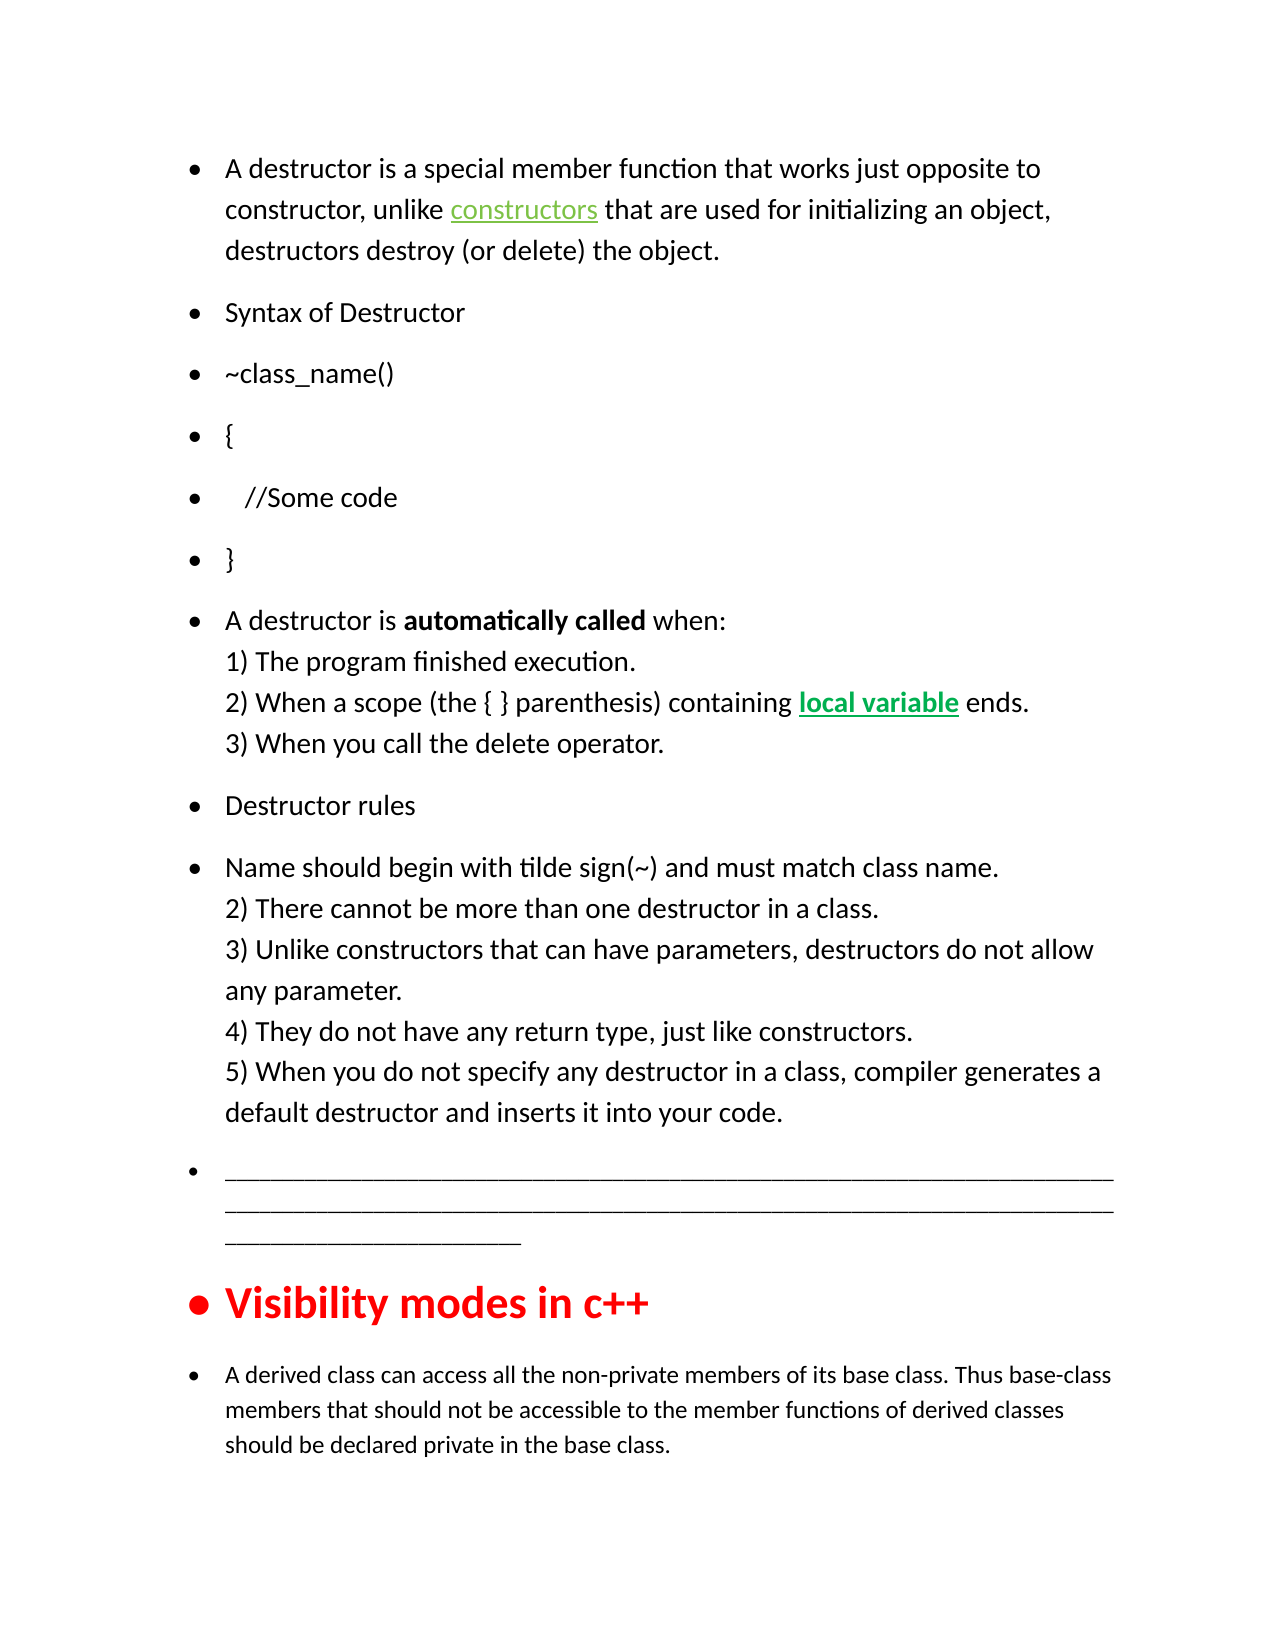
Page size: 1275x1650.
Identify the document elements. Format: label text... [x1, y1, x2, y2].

list A derived class can access all the non-private members of its base class. Thus base-class members that should not be accessible to the member functions of derived classes should be declared private in the base class. [187, 1359, 1125, 1459]
list { [187, 417, 1125, 453]
list Name should begin with tilde sign(~) and must match class name. 2) There cannot be more than one destructor in a class. 3) Unlike constructors that can have parameters, destructors do not allow any parameter. 4) They do not have any return type, just like constructors. 5) When you do not specify any destructor in a class, compiler generates a default destructor and inserts it into your code. [187, 849, 1125, 1130]
list Destructor rules [187, 787, 1125, 823]
list Syntax of Destructor [187, 294, 1125, 329]
list Visibility modes in c++ [187, 1274, 1125, 1329]
list ~class_name() [187, 355, 1125, 391]
list //Some code [187, 479, 1125, 514]
list A destructor is automatically called when: 1) The program finished execution. 2) When a scope (the { } parenthesis) containing local variable ends. 3) When you call the delete operator. [187, 602, 1125, 761]
list } [187, 541, 1125, 576]
list ______________________________________________________________________________________________________________________________________________________________________________________ [187, 1156, 1125, 1249]
list A destructor is a special member function that works just opposite to constructor, unlike constructors that are used for initializing an object, destructors destroy (or delete) the object. [187, 150, 1125, 267]
